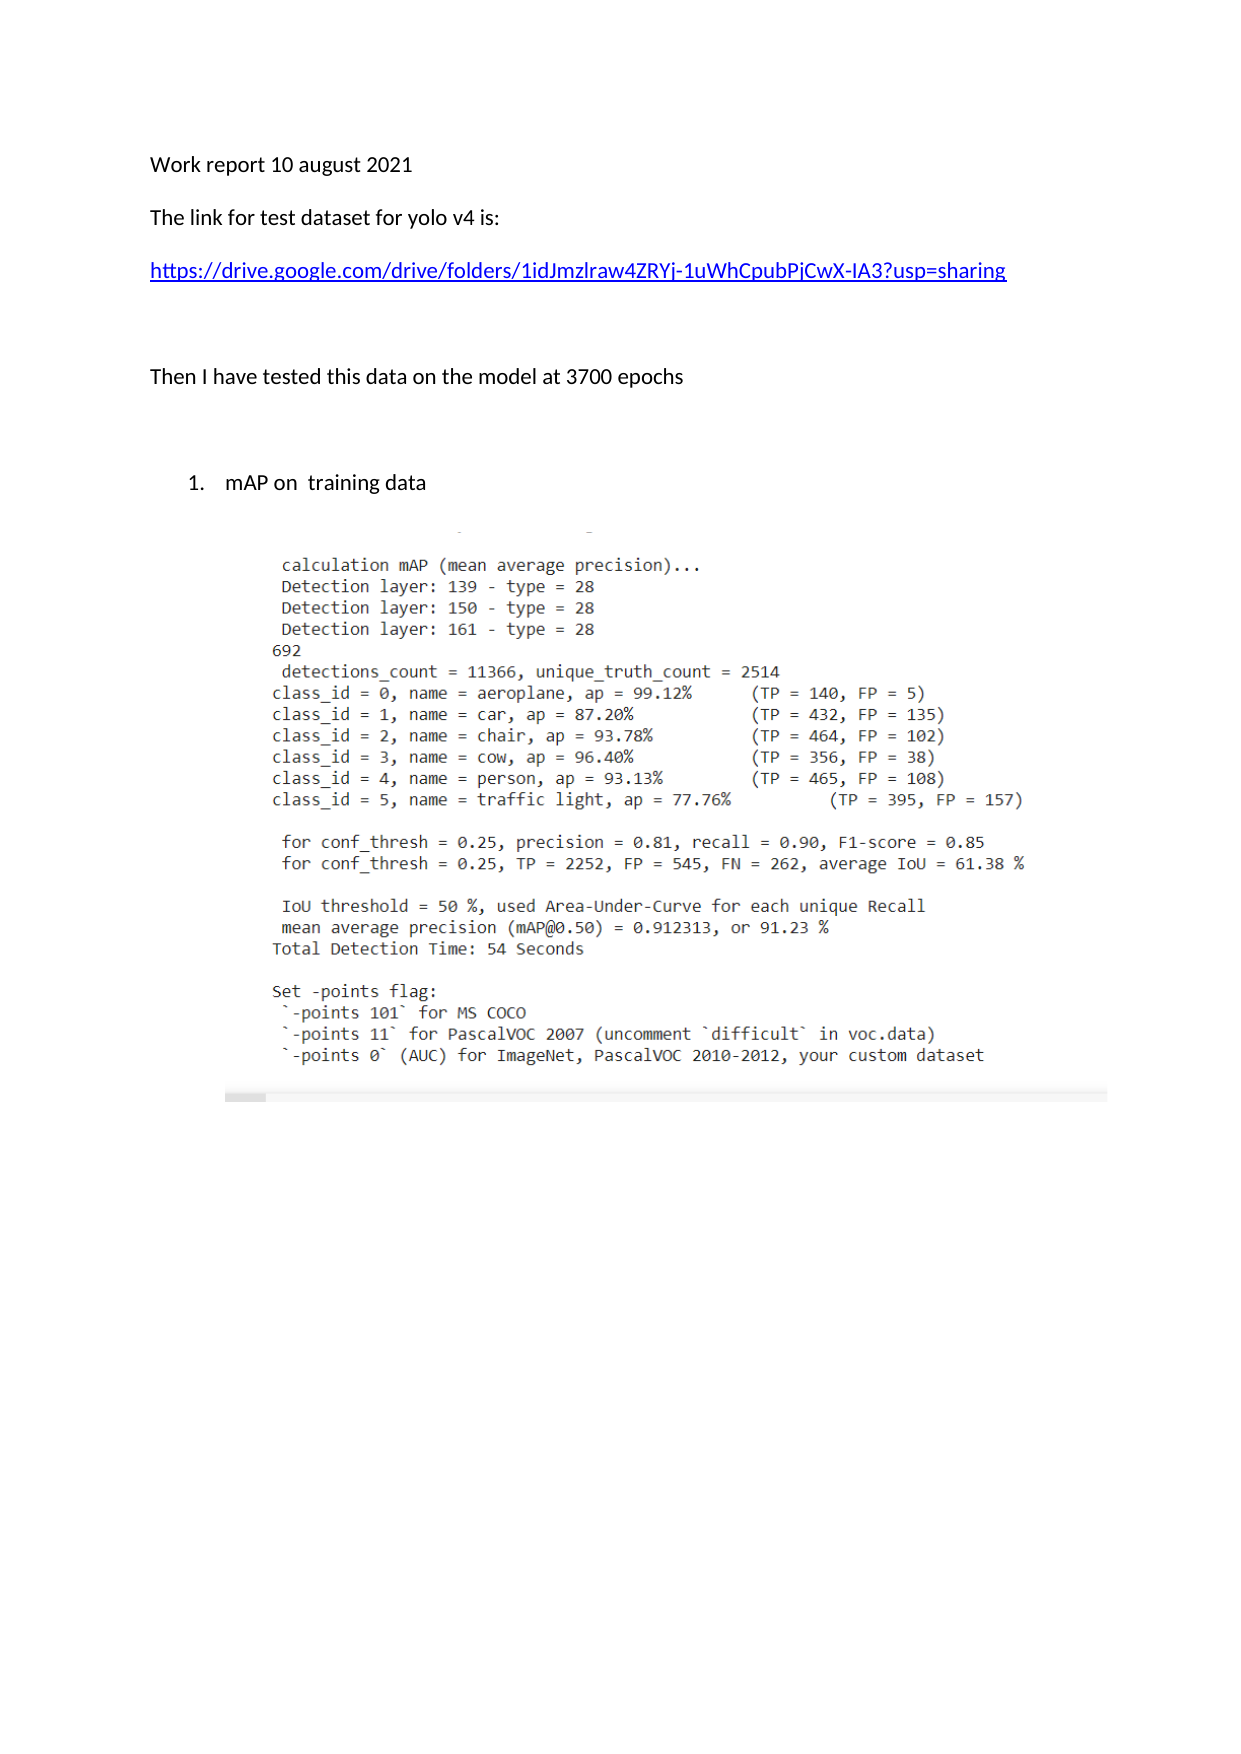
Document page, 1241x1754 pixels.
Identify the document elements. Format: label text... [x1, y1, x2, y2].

picture [225, 532, 1108, 1102]
list mAP on training data [187, 468, 1090, 496]
text https://drive.google.com/drive/folders/1idJmzlraw4ZRYj-1uWhCpubPjCwX-IA3?usp=sharing [150, 256, 1090, 284]
text Then I have tested this data on the model at 3700 epochs [150, 362, 1090, 390]
text Work report 10 august 2021 [150, 150, 1090, 178]
text The link for test dataset for yolo v4 is: [150, 203, 1090, 231]
